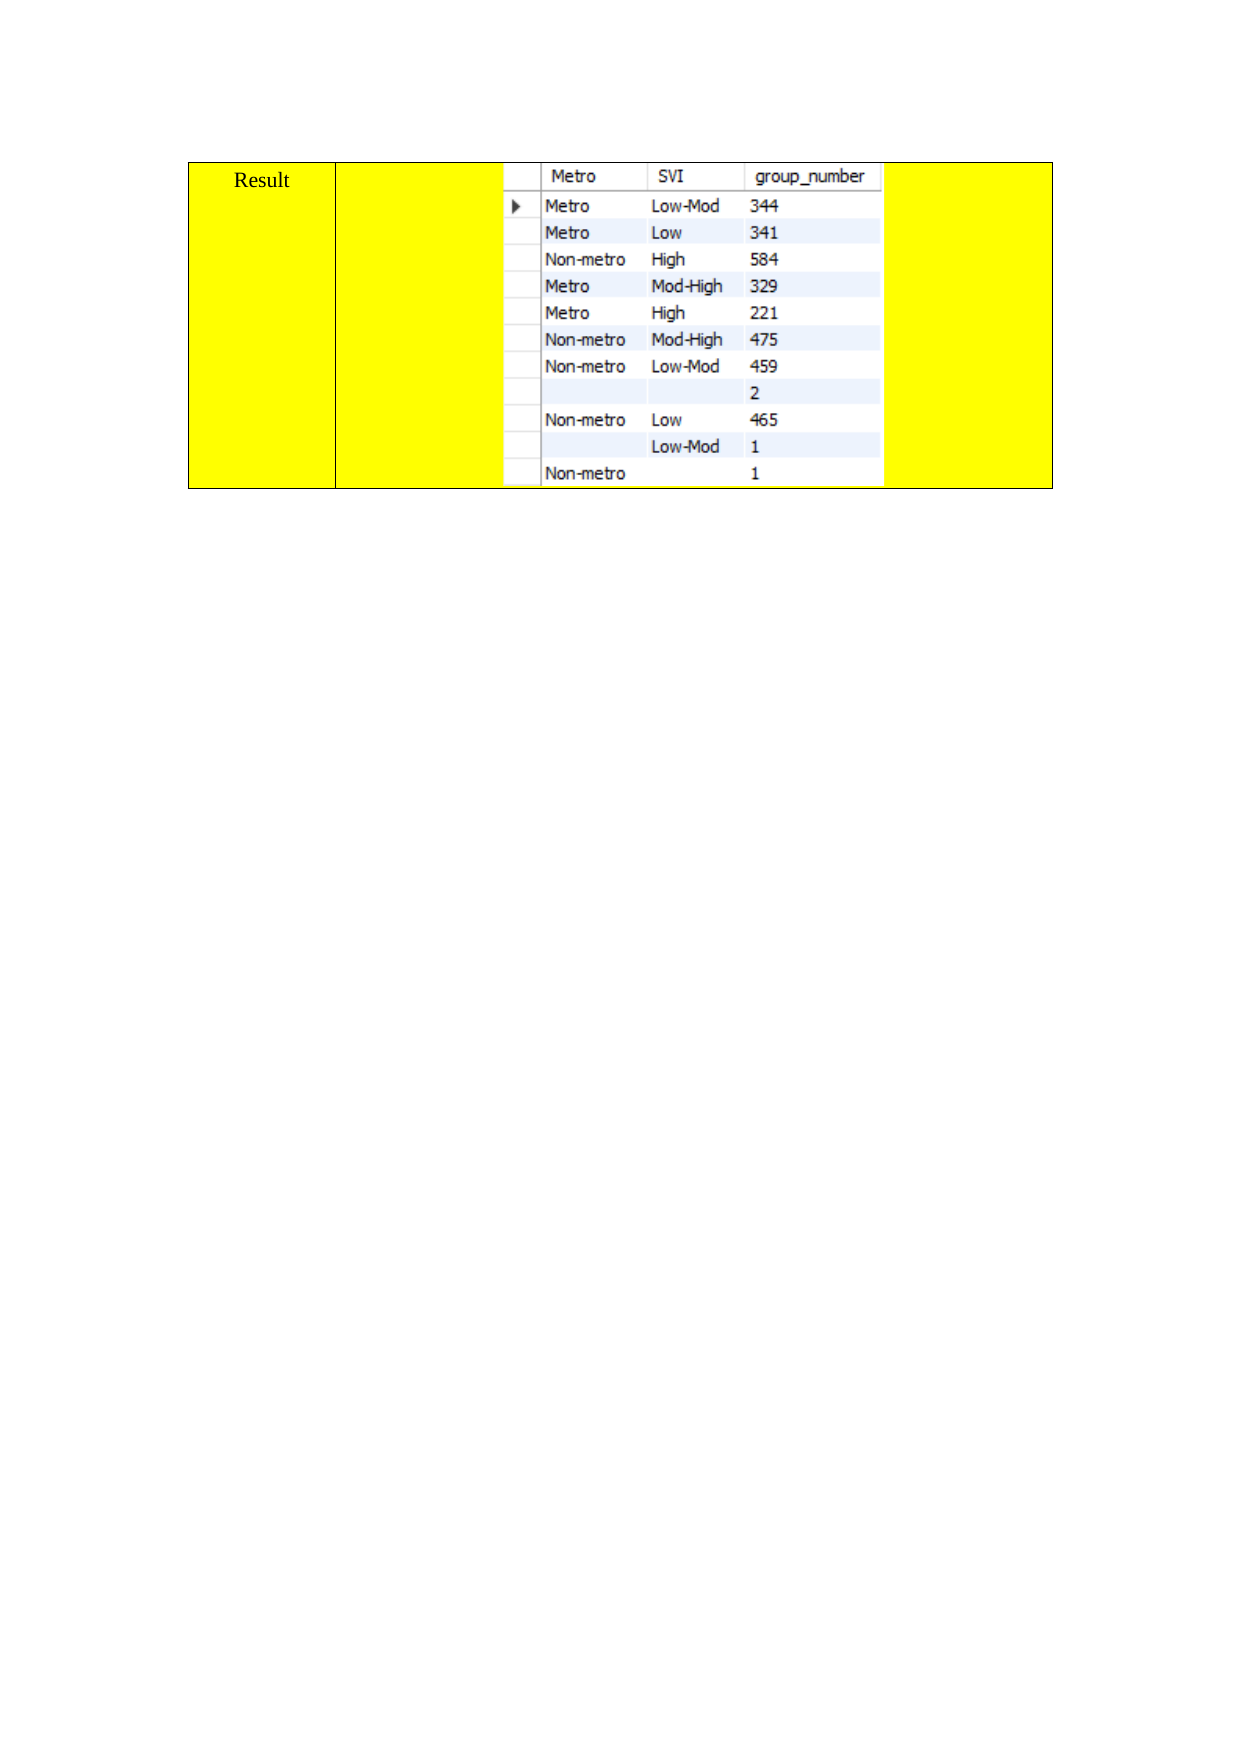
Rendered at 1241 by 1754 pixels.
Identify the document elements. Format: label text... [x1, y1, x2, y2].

table_cell Result [189, 163, 335, 488]
table_cell [336, 163, 1052, 488]
picture [503, 163, 885, 486]
